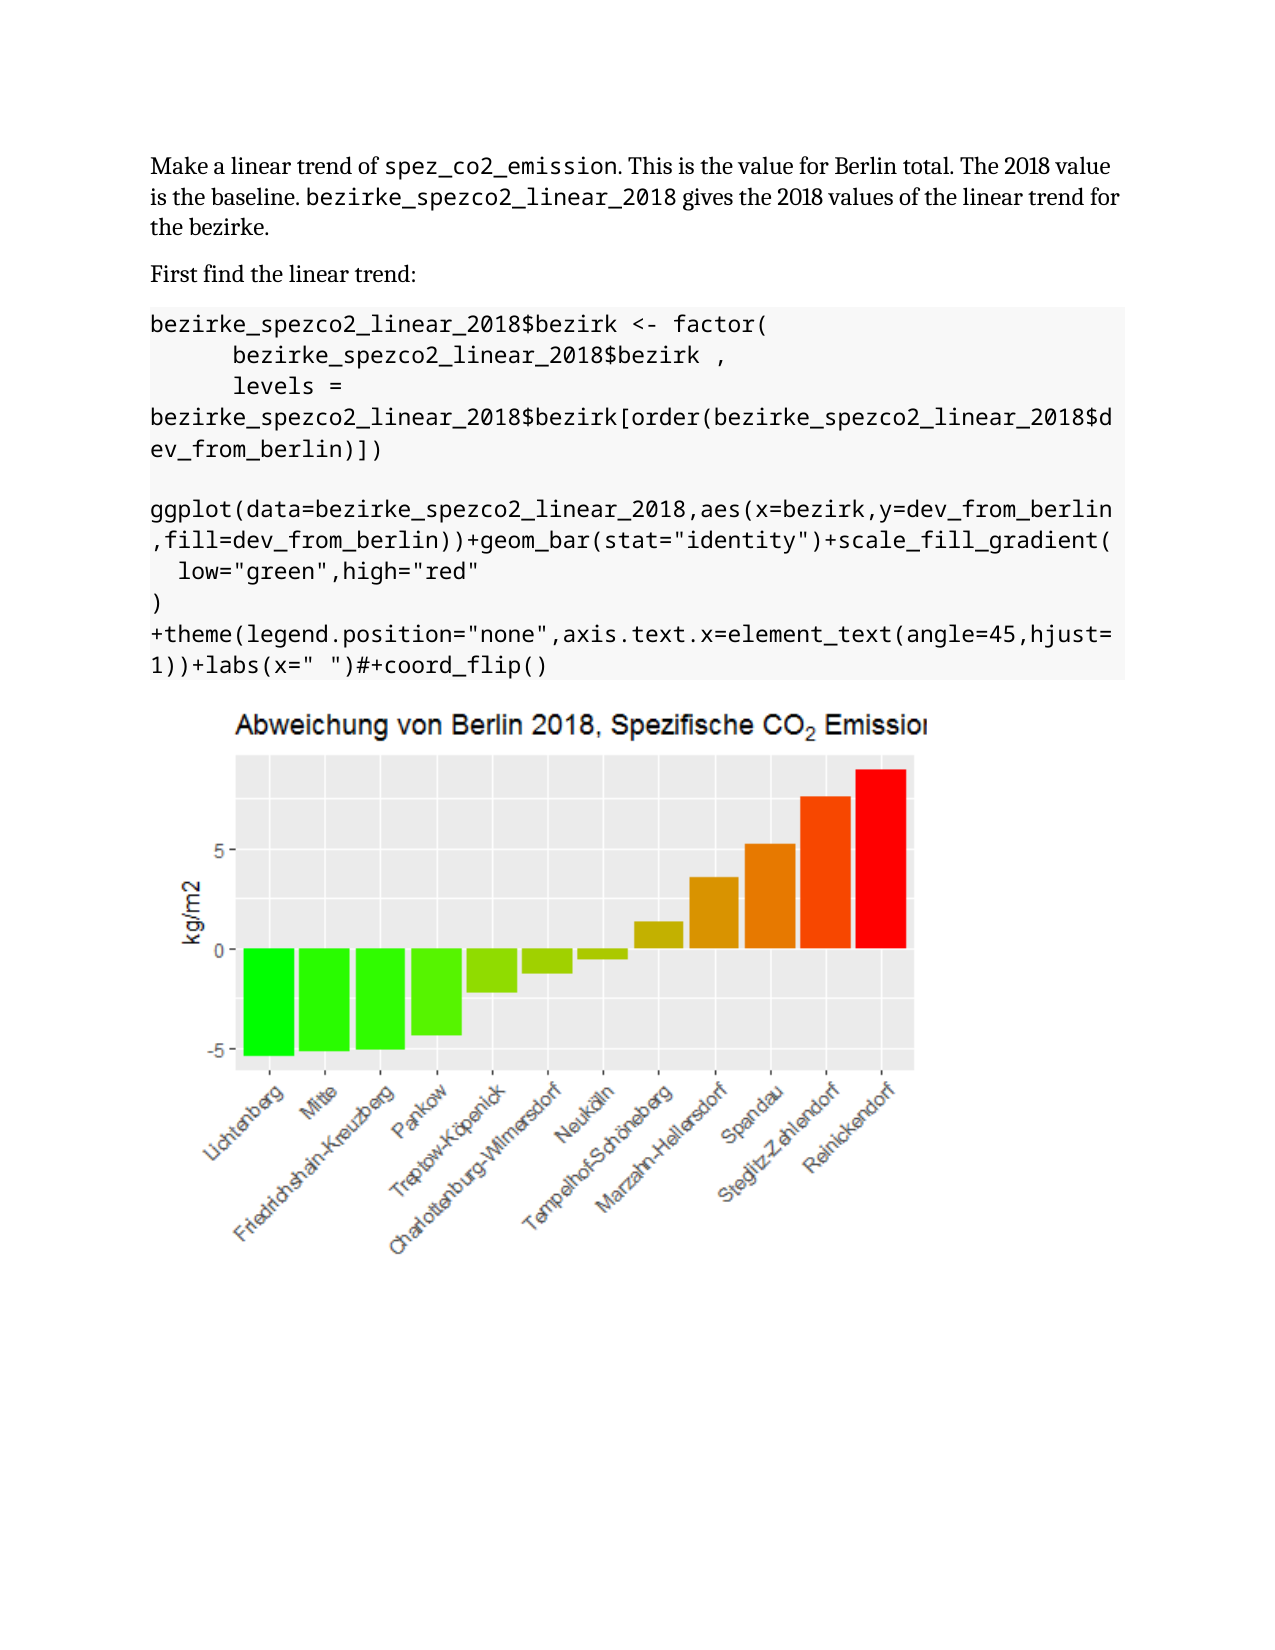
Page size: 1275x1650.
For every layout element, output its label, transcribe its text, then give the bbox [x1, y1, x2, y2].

text bezirke_spezco2_linear_2018$bezirk <- factor( bezirke_spezco2_linear_2018$bezirk , levels = bezirke_spezco2_linear_2018$bezirk[order(bezirke_spezco2_linear_2018$dev_from_berlin)]) ggplot(data=bezirke_spezco2_linear_2018,aes(x=bezirk,y=dev_from_berlin,fill=dev_from_berlin))+geom_bar(stat="identity")+scale_fill_gradient( low="green",high="red" )+theme(legend.position="none",axis.text.x=element_text(angle=45,hjust=1))+labs(x=" ")#+coord_flip() [150, 307, 1125, 680]
text Make a linear trend of spez_co2_emission. This is the value for Berlin total. The 2018 value is the baseline. bezirke_spezco2_linear_2018 gives the 2018 values of the linear trend for the bezirke. [150, 150, 1125, 241]
text First find the linear trend: [150, 260, 1125, 289]
picture [168, 700, 927, 1308]
